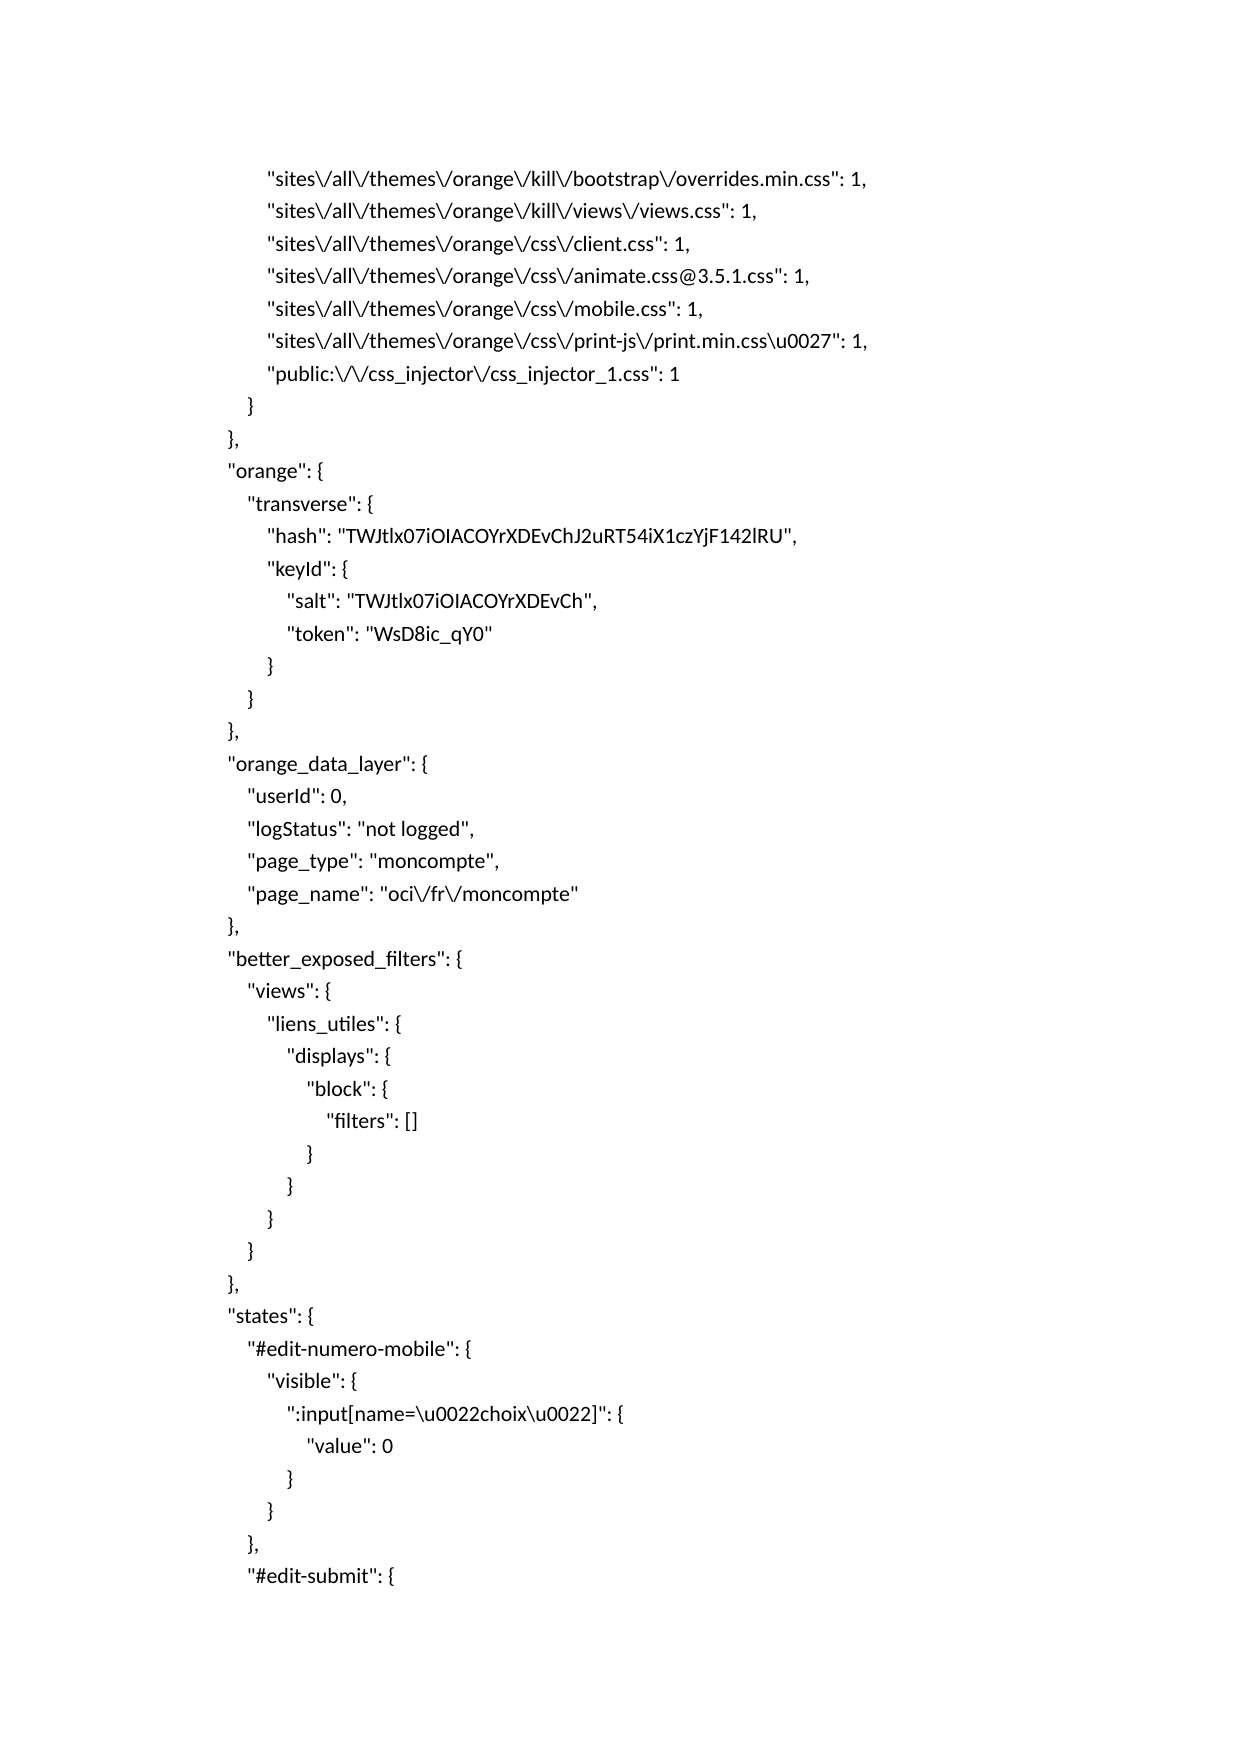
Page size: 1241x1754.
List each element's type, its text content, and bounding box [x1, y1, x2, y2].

text }, [187, 714, 1053, 747]
text "sites\/all\/themes\/orange\/css\/print-js\/print.min.css\u0027": 1, [187, 324, 1053, 357]
text } [187, 1462, 1053, 1494]
text "views": { [187, 974, 1053, 1007]
text }, [187, 1527, 1053, 1559]
text "states": { [187, 1299, 1053, 1332]
text "keyId": { [187, 552, 1053, 584]
text }, [187, 422, 1053, 454]
text "filters": [] [187, 1104, 1053, 1137]
text "better_exposed_filters": { [187, 942, 1053, 974]
text "sites\/all\/themes\/orange\/css\/mobile.css": 1, [187, 292, 1053, 324]
text "page_type": "moncompte", [187, 844, 1053, 877]
text "sites\/all\/themes\/orange\/kill\/views\/views.css": 1, [187, 194, 1053, 227]
text "token": "WsD8ic_qY0" [187, 617, 1053, 649]
text ":input[name=\u0022choix\u0022]": { [187, 1397, 1053, 1429]
text "value": 0 [187, 1429, 1053, 1462]
text "orange": { [187, 454, 1053, 487]
text } [187, 1202, 1053, 1234]
text } [187, 1137, 1053, 1169]
text } [187, 1169, 1053, 1202]
text "logStatus": "not logged", [187, 812, 1053, 844]
text "sites\/all\/themes\/orange\/css\/client.css": 1, [187, 227, 1053, 259]
text } [187, 682, 1053, 714]
text "sites\/all\/themes\/orange\/kill\/bootstrap\/overrides.min.css": 1, [187, 162, 1053, 194]
text "liens_utiles": { [187, 1007, 1053, 1039]
text "#edit-numero-mobile": { [187, 1332, 1053, 1364]
text "orange_data_layer": { [187, 747, 1053, 779]
text "userId": 0, [187, 779, 1053, 812]
text }, [187, 1267, 1053, 1299]
text "transverse": { [187, 487, 1053, 519]
text "sites\/all\/themes\/orange\/css\/animate.css@3.5.1.css": 1, [187, 259, 1053, 292]
text } [187, 389, 1053, 422]
text }, [187, 909, 1053, 942]
text "salt": "TWJtlx07iOIACOYrXDEvCh", [187, 584, 1053, 617]
text } [187, 1494, 1053, 1527]
text "displays": { [187, 1039, 1053, 1072]
text "public:\/\/css_injector\/css_injector_1.css": 1 [187, 357, 1053, 389]
text } [187, 649, 1053, 682]
text "page_name": "oci\/fr\/moncompte" [187, 877, 1053, 909]
text "block": { [187, 1072, 1053, 1104]
text "hash": "TWJtlx07iOIACOYrXDEvChJ2uRT54iX1czYjF142lRU", [187, 519, 1053, 552]
text "#edit-submit": { [187, 1559, 1053, 1592]
text "visible": { [187, 1364, 1053, 1397]
text } [187, 1234, 1053, 1267]
